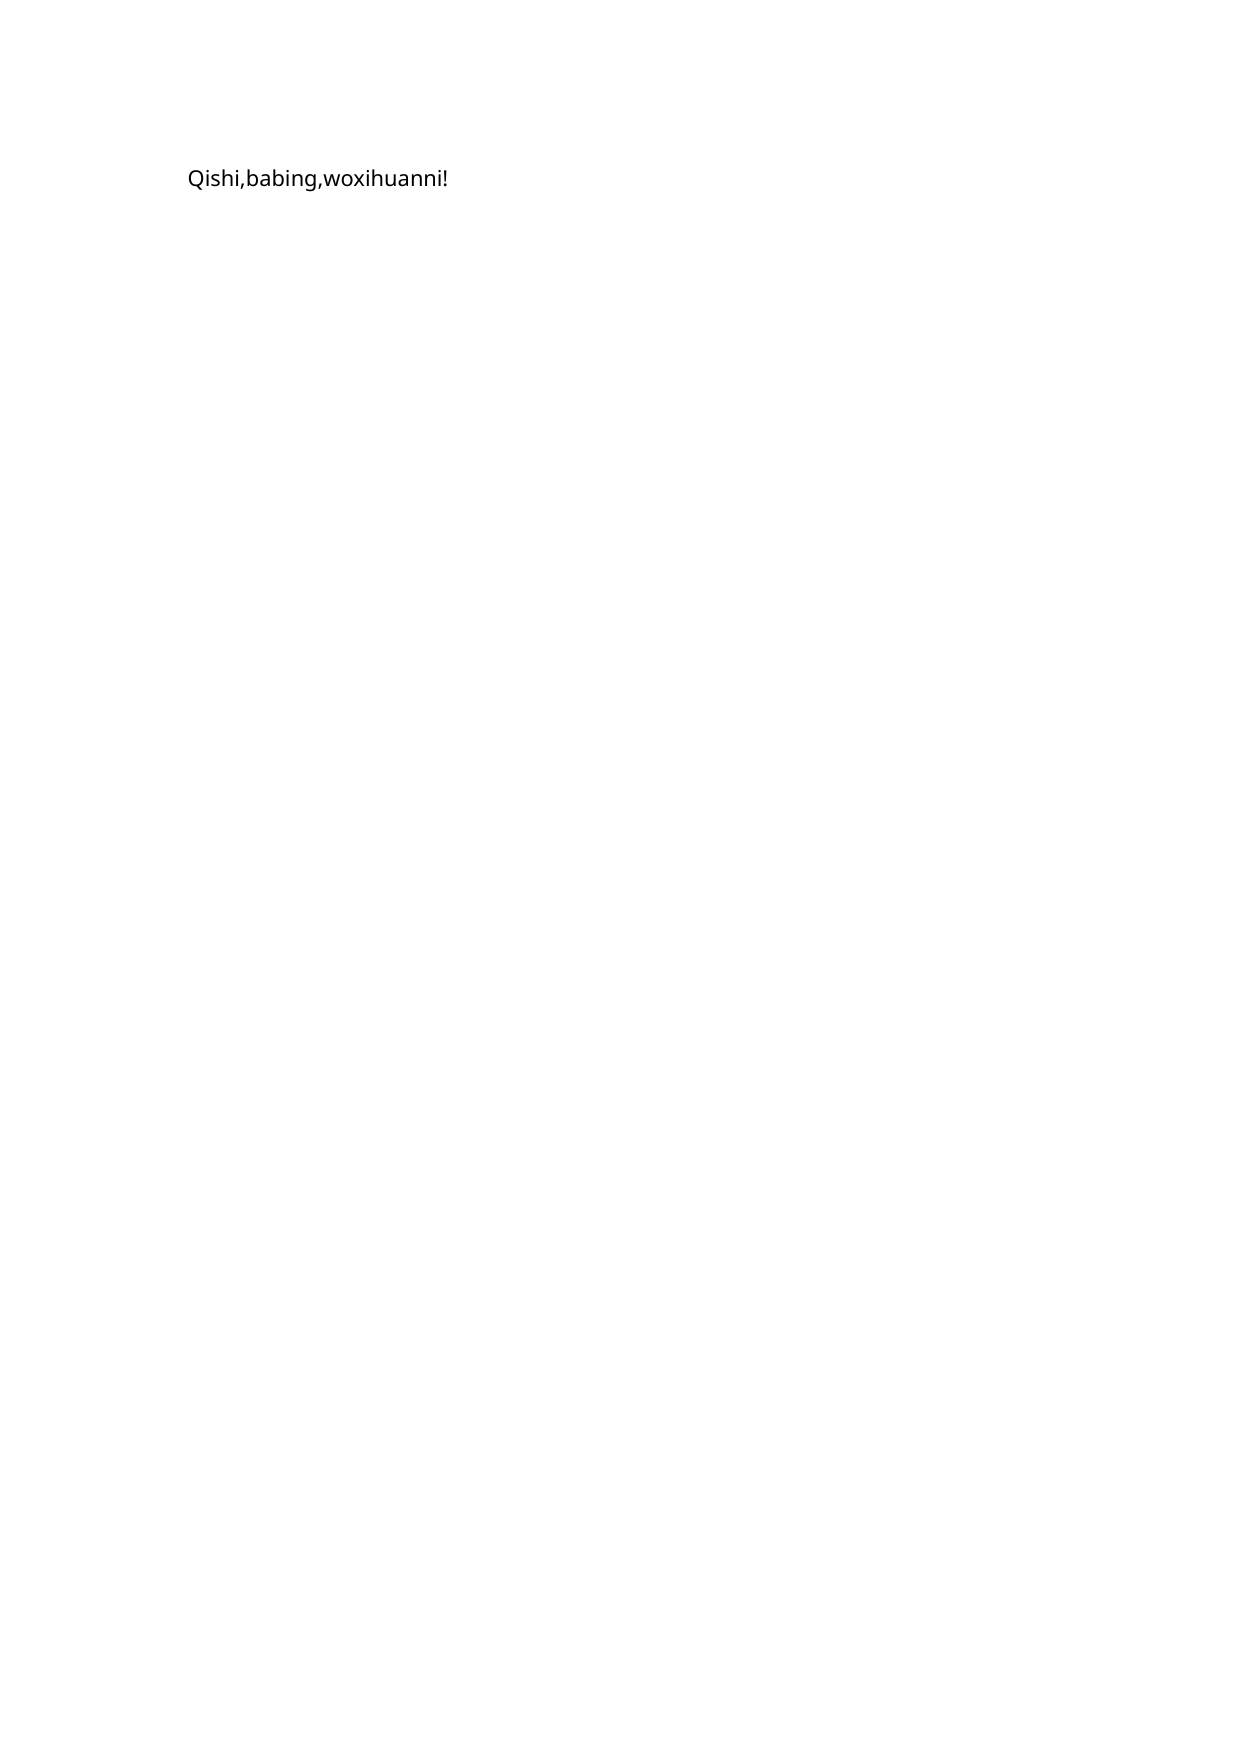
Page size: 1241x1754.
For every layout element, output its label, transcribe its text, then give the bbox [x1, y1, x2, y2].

text Qishi,babing,woxihuanni! [187, 162, 1053, 194]
